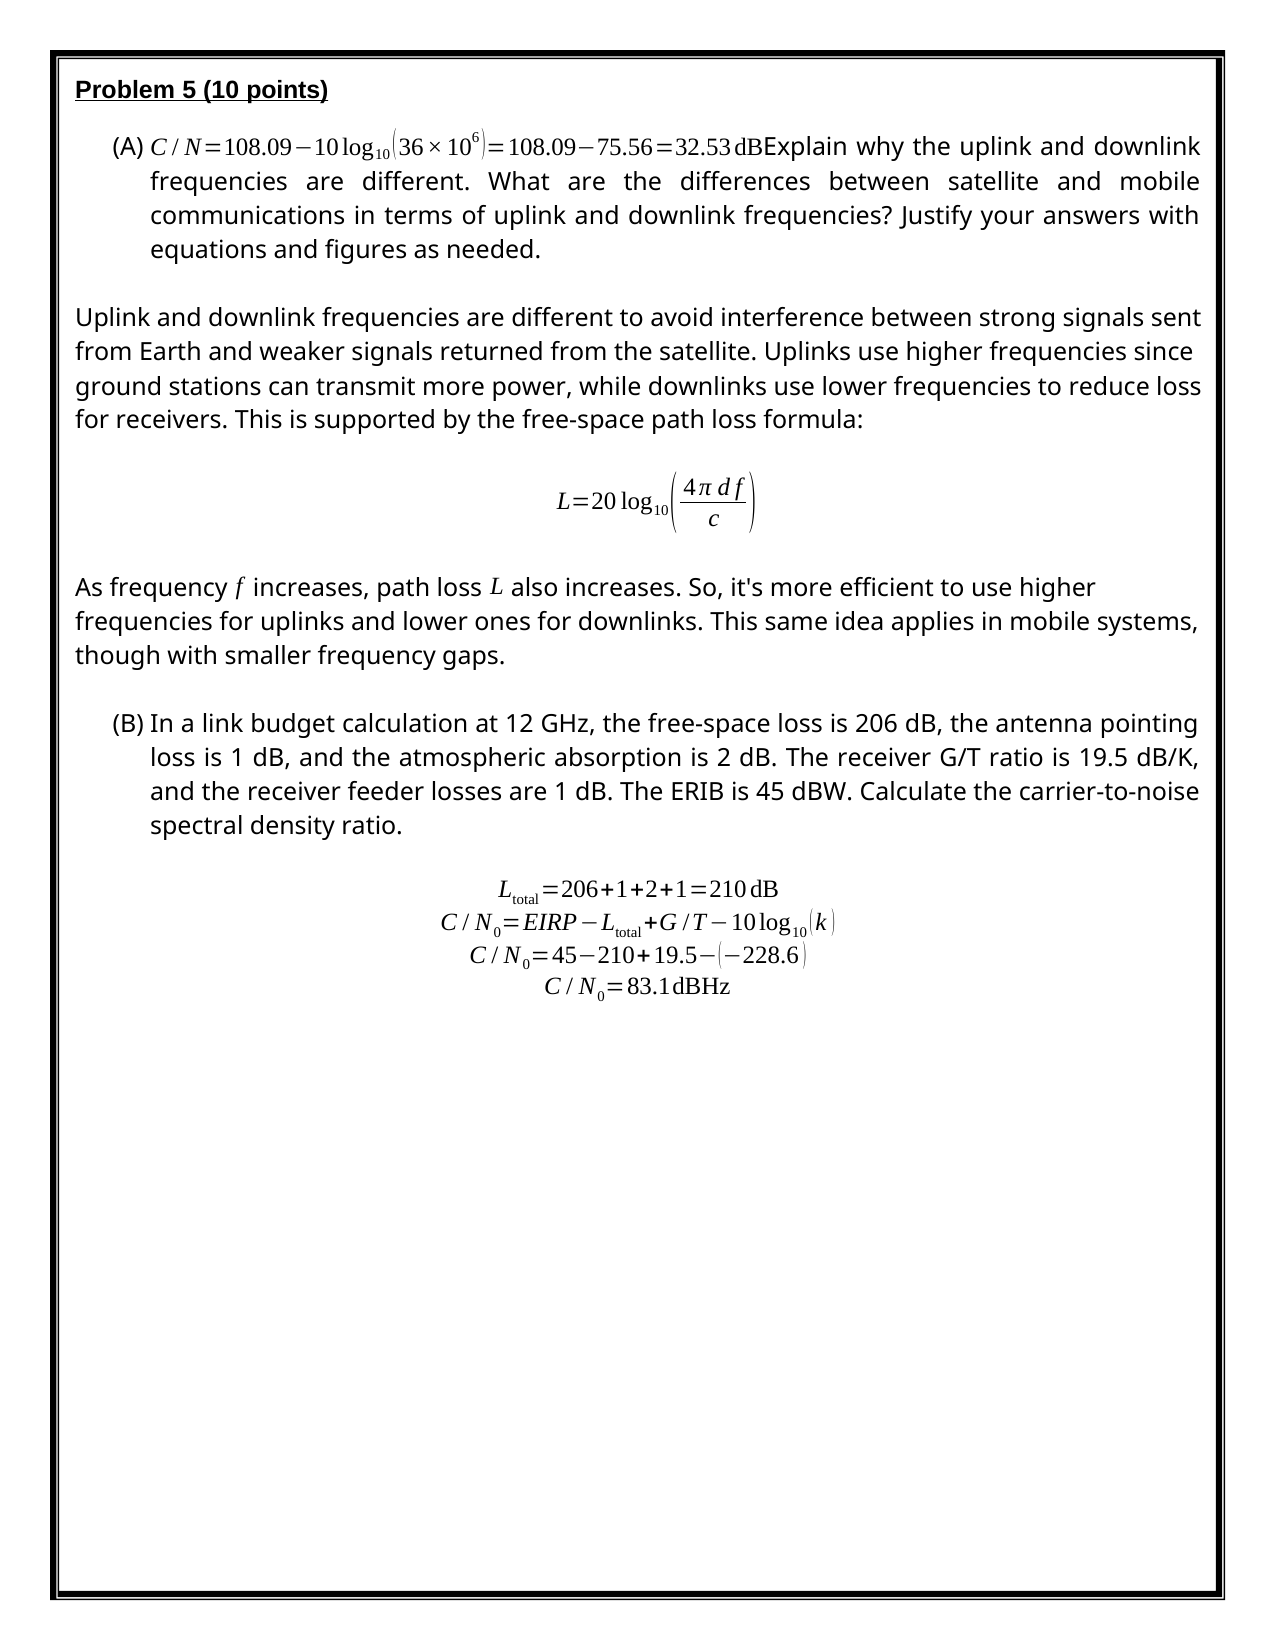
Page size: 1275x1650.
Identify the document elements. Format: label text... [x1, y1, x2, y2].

list In a link budget calculation at 12 GHz, the free-space loss is 206 dB, the antenna pointing loss is 1 dB, and the atmospheric absorption is 2 dB. The receiver G/T ratio is 19.5 dB/K, and the receiver feeder losses are 1 dB. The ERIB is 45 dBW. Calculate the carrier-to-noise spectral density ratio. [112, 706, 1200, 842]
text As frequency increases, path loss also increases. So, it's more efficient to use higher frequencies for uplinks and lower ones for downlinks. This same idea applies in mobile systems, though with smaller frequency gaps. [75, 569, 1237, 672]
text Uplink and downlink frequencies are different to avoid interference between strong signals sent from Earth and weaker signals returned from the satellite. Uplinks use higher frequencies since ground stations can transmit more power, while downlinks use lower frequencies to reduce loss for receivers. This is supported by the free-space path loss formula: [75, 300, 1237, 436]
list Explain why the uplink and downlink frequencies are different. What are the differences between satellite and mobile communications in terms of uplink and downlink frequencies? Justify your answers with equations and figures as needed. [112, 127, 1200, 266]
